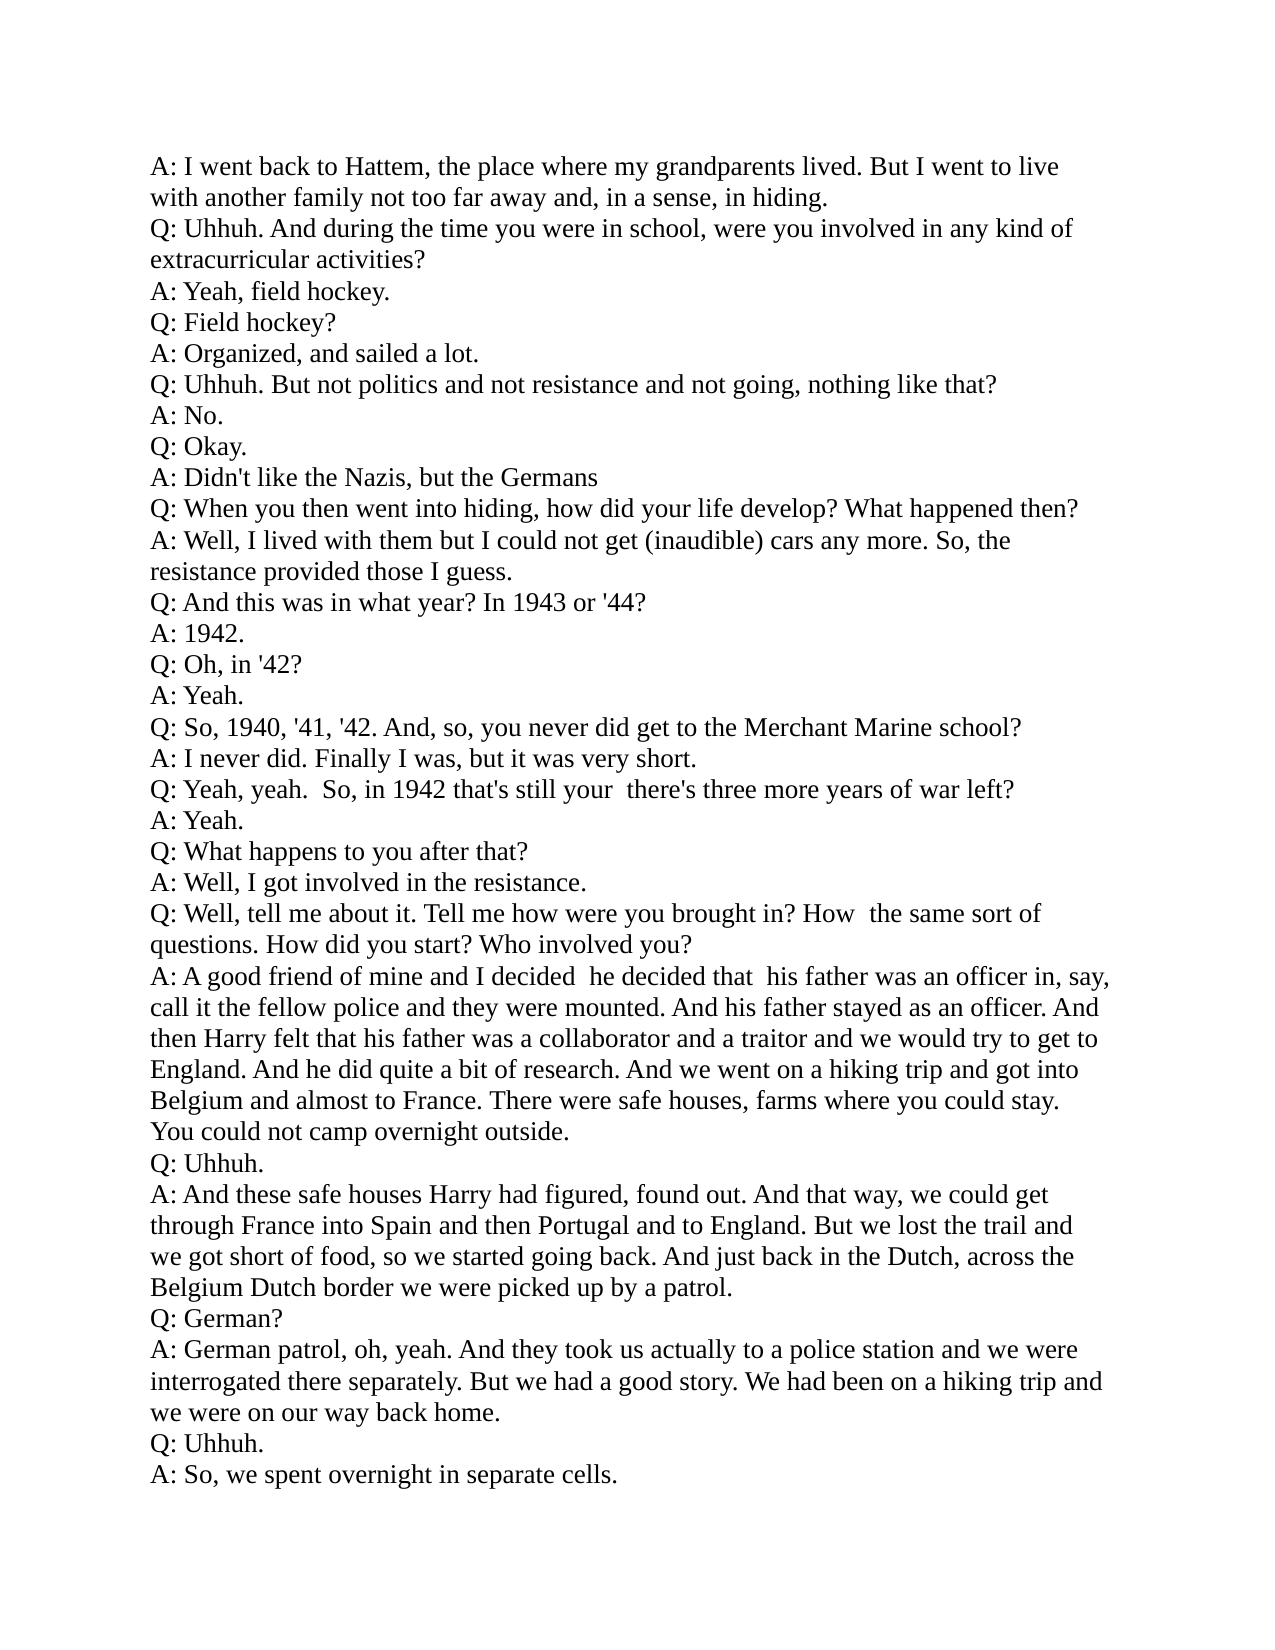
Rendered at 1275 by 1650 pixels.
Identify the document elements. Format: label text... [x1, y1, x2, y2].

text A: And these safe houses Harry had figured, found out. And that way, we could get through France into Spain and then Portugal and to England. But we lost the trail and we got short of food, so we started going back. And just back in the Dutch, across the Belgium Dutch border we were picked up by a patrol. [150, 1271, 1110, 1396]
text A: I went back to Hattem, the place where my grandparents lived. But I went to live with another family not too far away and, in a sense, in hiding. [150, 243, 1110, 306]
text Q: Field hockey? [150, 399, 1110, 430]
text A: Didn't like the Nazis, but the Germans [150, 555, 1110, 586]
text Q: What happens to you after that? [150, 929, 1110, 960]
text Q: So, a lot of kids didn't sign and took that risk? [150, 150, 1110, 181]
text Q: Okay. [150, 524, 1110, 555]
text Q: German? [150, 1396, 1110, 1427]
text Q: Well, tell me about it. Tell me how were you brought in? How the same sort of questions. How did you start? Who involved you? [150, 991, 1110, 1053]
text A: Yeah. [150, 773, 1110, 804]
text Q: Yeah, yeah. So, in 1942 that's still your there's three more years of war left? [150, 866, 1110, 897]
text A: Oh, yeah, right. [150, 181, 1110, 212]
text A: I never did. Finally I was, but it was very short. [150, 835, 1110, 866]
text A: Yeah. [150, 897, 1110, 929]
text A: 1942. [150, 711, 1110, 742]
text Q: And this was in what year? In 1943 or '44? [150, 679, 1110, 711]
text Q: Uhhuh. [150, 1240, 1110, 1271]
text Q: So, 1940, '41, '42. And, so, you never did get to the Merchant Marine school? [150, 804, 1110, 835]
text A: Well, I lived with them but I could not get (inaudible) cars any more. So, the resistance provided those I guess. [150, 617, 1110, 679]
text Q: Uhhuh. And during the time you were in school, were you involved in any kind of extracurricular activities? [150, 306, 1110, 368]
text A: Organized, and sailed a lot. [150, 430, 1110, 461]
text A: Yeah, field hockey. [150, 368, 1110, 399]
text Q: When you then went into hiding, how did your life develop? What happened then? [150, 586, 1110, 617]
text A: No. [150, 493, 1110, 524]
text A: A good friend of mine and I decided he decided that his father was an officer in, say, call it the fellow police and they were mounted. And his father stayed as an officer. And then Harry felt that his father was a collaborator and a traitor and we would try to get to England. And he did quite a bit of research. And we went on a hiking trip and got into Belgium and almost to France. There were safe houses, farms where you could stay. You could not camp overnight outside. [150, 1053, 1110, 1240]
text Q: Uhhuh. But not politics and not resistance and not going, nothing like that? [150, 461, 1110, 493]
text Q: What did you do when you didn't sign? What did you [150, 212, 1110, 243]
text A: Well, I got involved in the resistance. [150, 960, 1110, 991]
text Q: Oh, in '42? [150, 742, 1110, 773]
